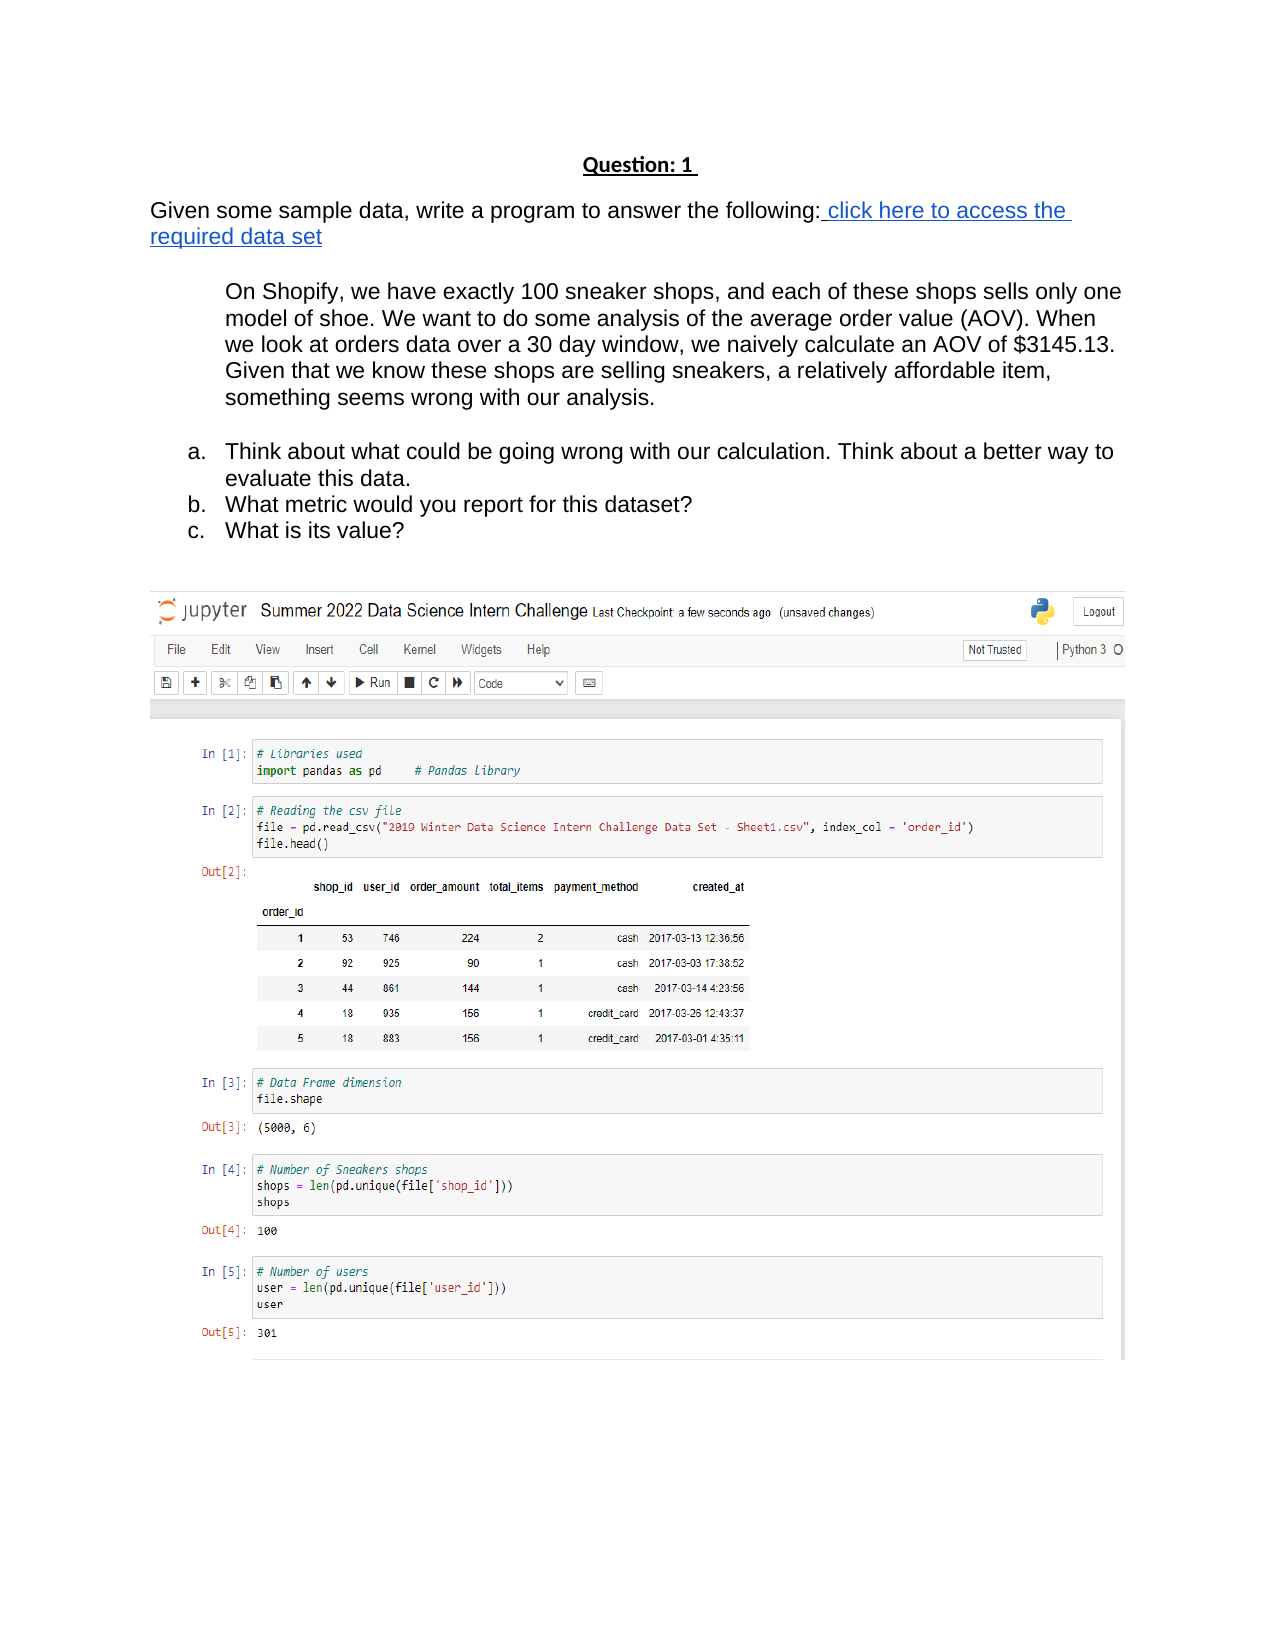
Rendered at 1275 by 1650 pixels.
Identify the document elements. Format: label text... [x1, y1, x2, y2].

text On Shopify, we have exactly 100 sneaker shops, and each of these shops sells only one model of shoe. We want to do some analysis of the average order value (AOV). When we look at orders data over a 30 day window, we naively calculate an AOV of $3145.13. Given that we know these shops are selling sneakers, a relatively affordable item, something seems wrong with our analysis. [225, 278, 1125, 438]
list Think about what could be going wrong with our calculation. Think about a better way to evaluate this data. [187, 438, 1125, 491]
list What is its value? [187, 517, 1125, 543]
text Question: 1 [150, 150, 1125, 178]
text Given some sample data, write a program to answer the following: click here to access the required data set [150, 197, 1125, 249]
list What metric would you report for this dataset? [187, 491, 1125, 517]
picture [150, 590, 1125, 1360]
